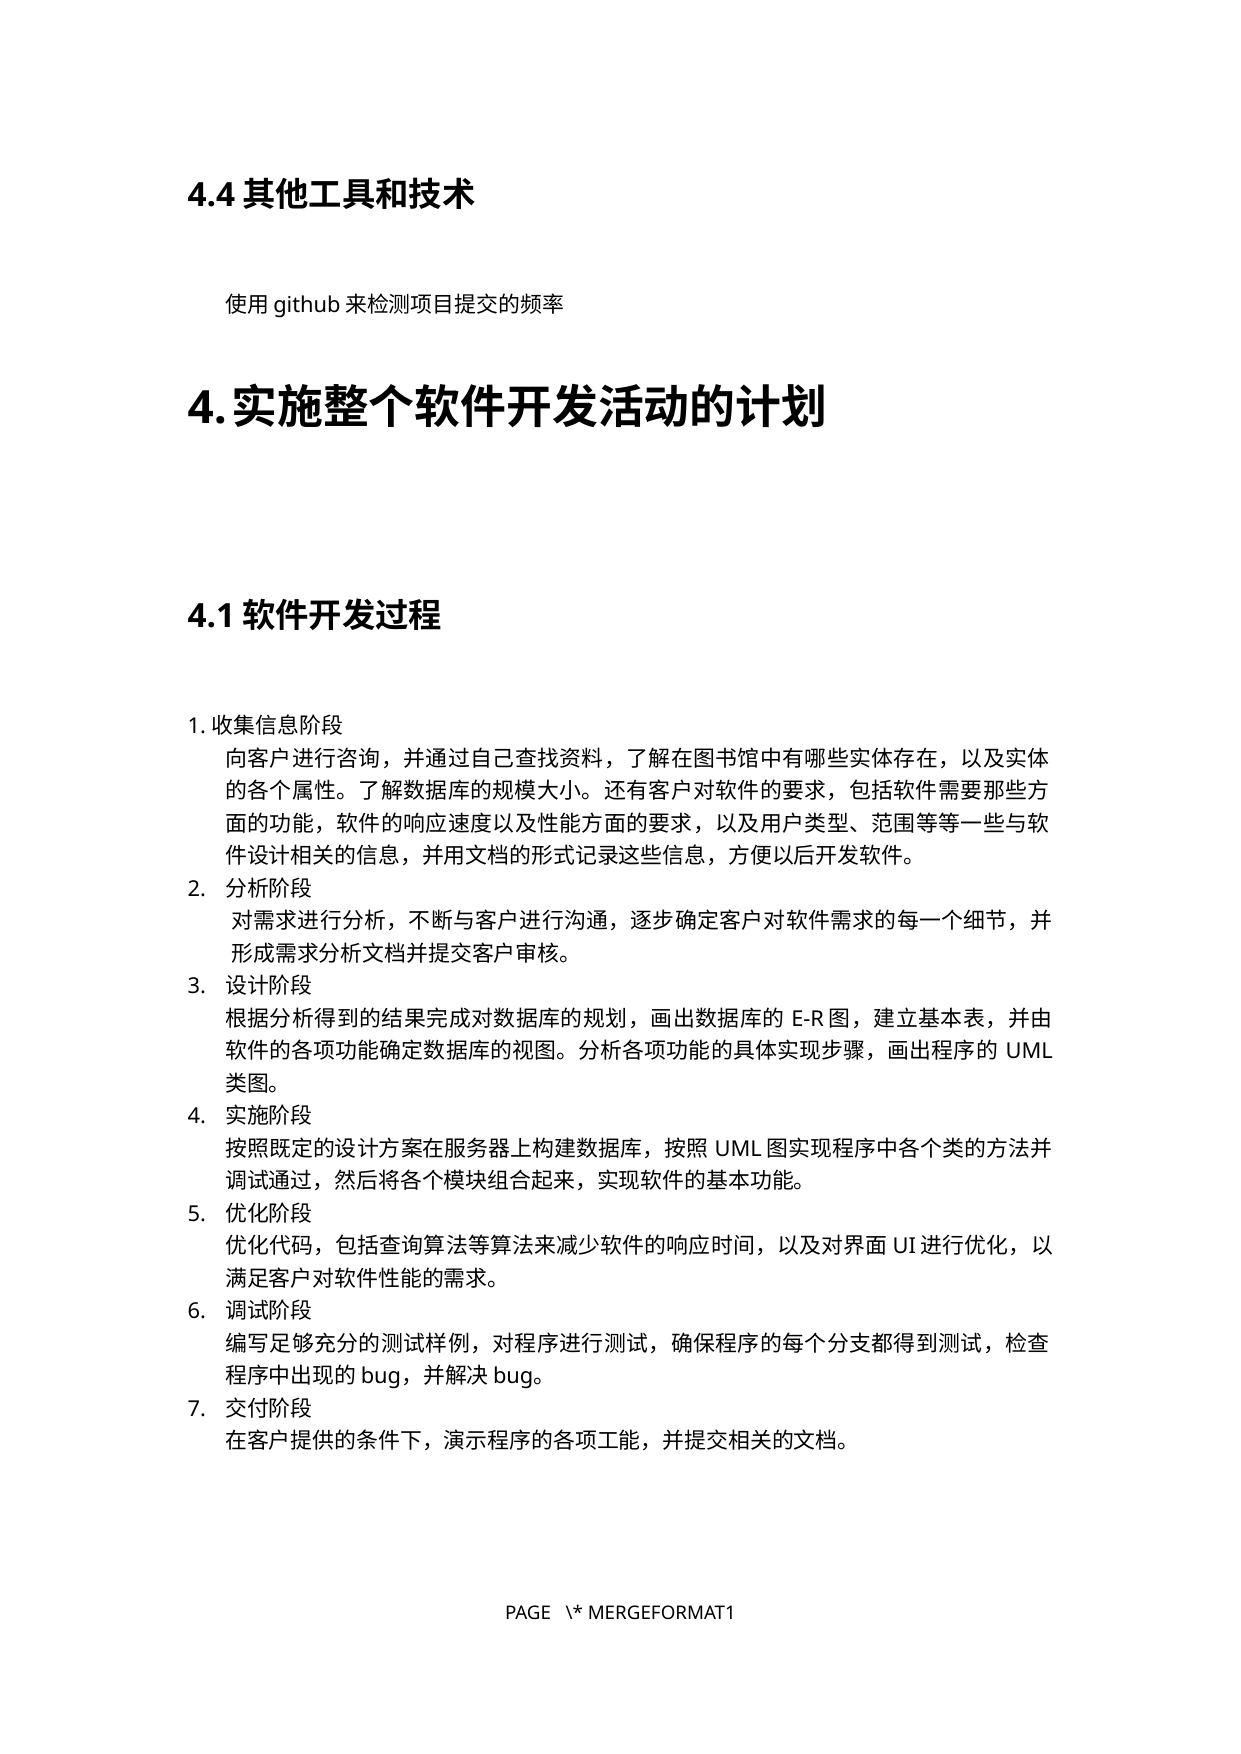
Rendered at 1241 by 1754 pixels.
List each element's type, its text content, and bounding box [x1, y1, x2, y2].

subtitle 实施整个软件开发活动的计划 [187, 355, 1053, 453]
text 按照既定的设计方案在服务器上构建数据库，按照UML图实现程序中各个类的方法并调试通过，然后将各个模块组合起来，实现软件的基本功能。 [225, 1131, 1053, 1196]
text 编写足够充分的测试样例，对程序进行测试，确保程序的每个分支都得到测试，检查程序中出现的bug，并解决bug。 [225, 1326, 1053, 1391]
list 根据分析得到的结果完成对数据库的规划，画出数据库的E-R图，建立基本表，并由软件的各项功能确定数据库的视图。分析各项功能的具体实现步骤，画出程序的UML类图。 [225, 1001, 1053, 1098]
text 1. 收集信息阶段 [187, 708, 1053, 741]
list 对需求进行分析，不断与客户进行沟通，逐步确定客户对软件需求的每一个细节，并形成需求分析文档并提交客户审核。 [231, 903, 1053, 968]
list 实施阶段 [187, 1098, 1053, 1131]
subtitle 4.4其他工具和技术 [187, 160, 1053, 225]
subtitle 4.1软件开发过程 [187, 581, 1053, 646]
text 向客户进行咨询，并通过自己查找资料，了解在图书馆中有哪些实体存在，以及实体的各个属性。了解数据库的规模大小。还有客户对软件的要求，包括软件需要那些方面的功能，软件的响应速度以及性能方面的要求，以及用户类型、范围等等一些与软件设计相关的信息，并用文档的形式记录这些信息，方便以后开发软件。 [225, 741, 1053, 871]
list 分析阶段 [187, 871, 1053, 903]
text 使用github来检测项目提交的频率 [187, 287, 1053, 320]
list 在客户提供的条件下，演示程序的各项工能，并提交相关的文档。 [225, 1423, 1053, 1456]
list 设计阶段 [187, 968, 1053, 1001]
text 优化代码，包括查询算法等算法来减少软件的响应时间，以及对界面UI进行优化，以满足客户对软件性能的需求。 [225, 1228, 1053, 1293]
list 优化阶段 [187, 1196, 1053, 1228]
list 交付阶段 [187, 1391, 1053, 1423]
list 调试阶段 [187, 1293, 1053, 1326]
